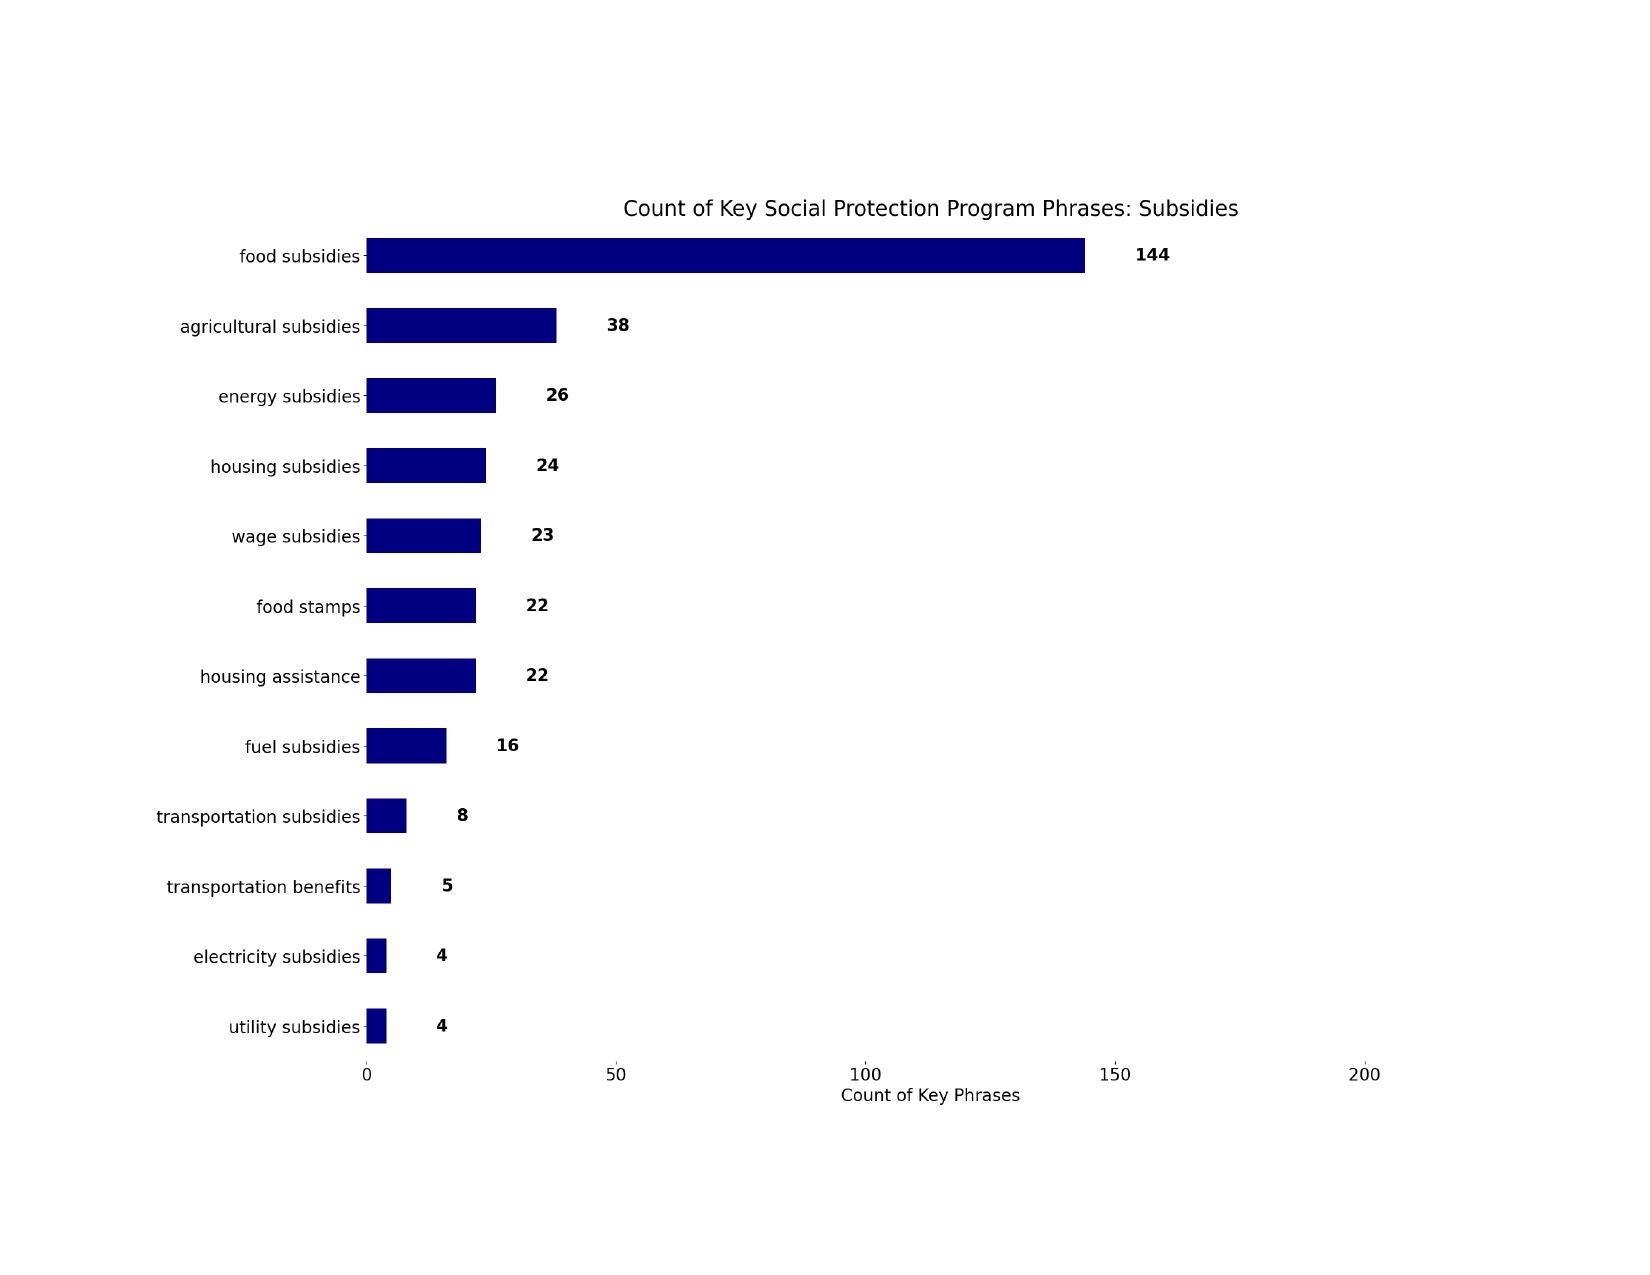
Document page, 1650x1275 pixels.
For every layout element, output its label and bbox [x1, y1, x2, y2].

picture [150, 193, 1500, 1110]
